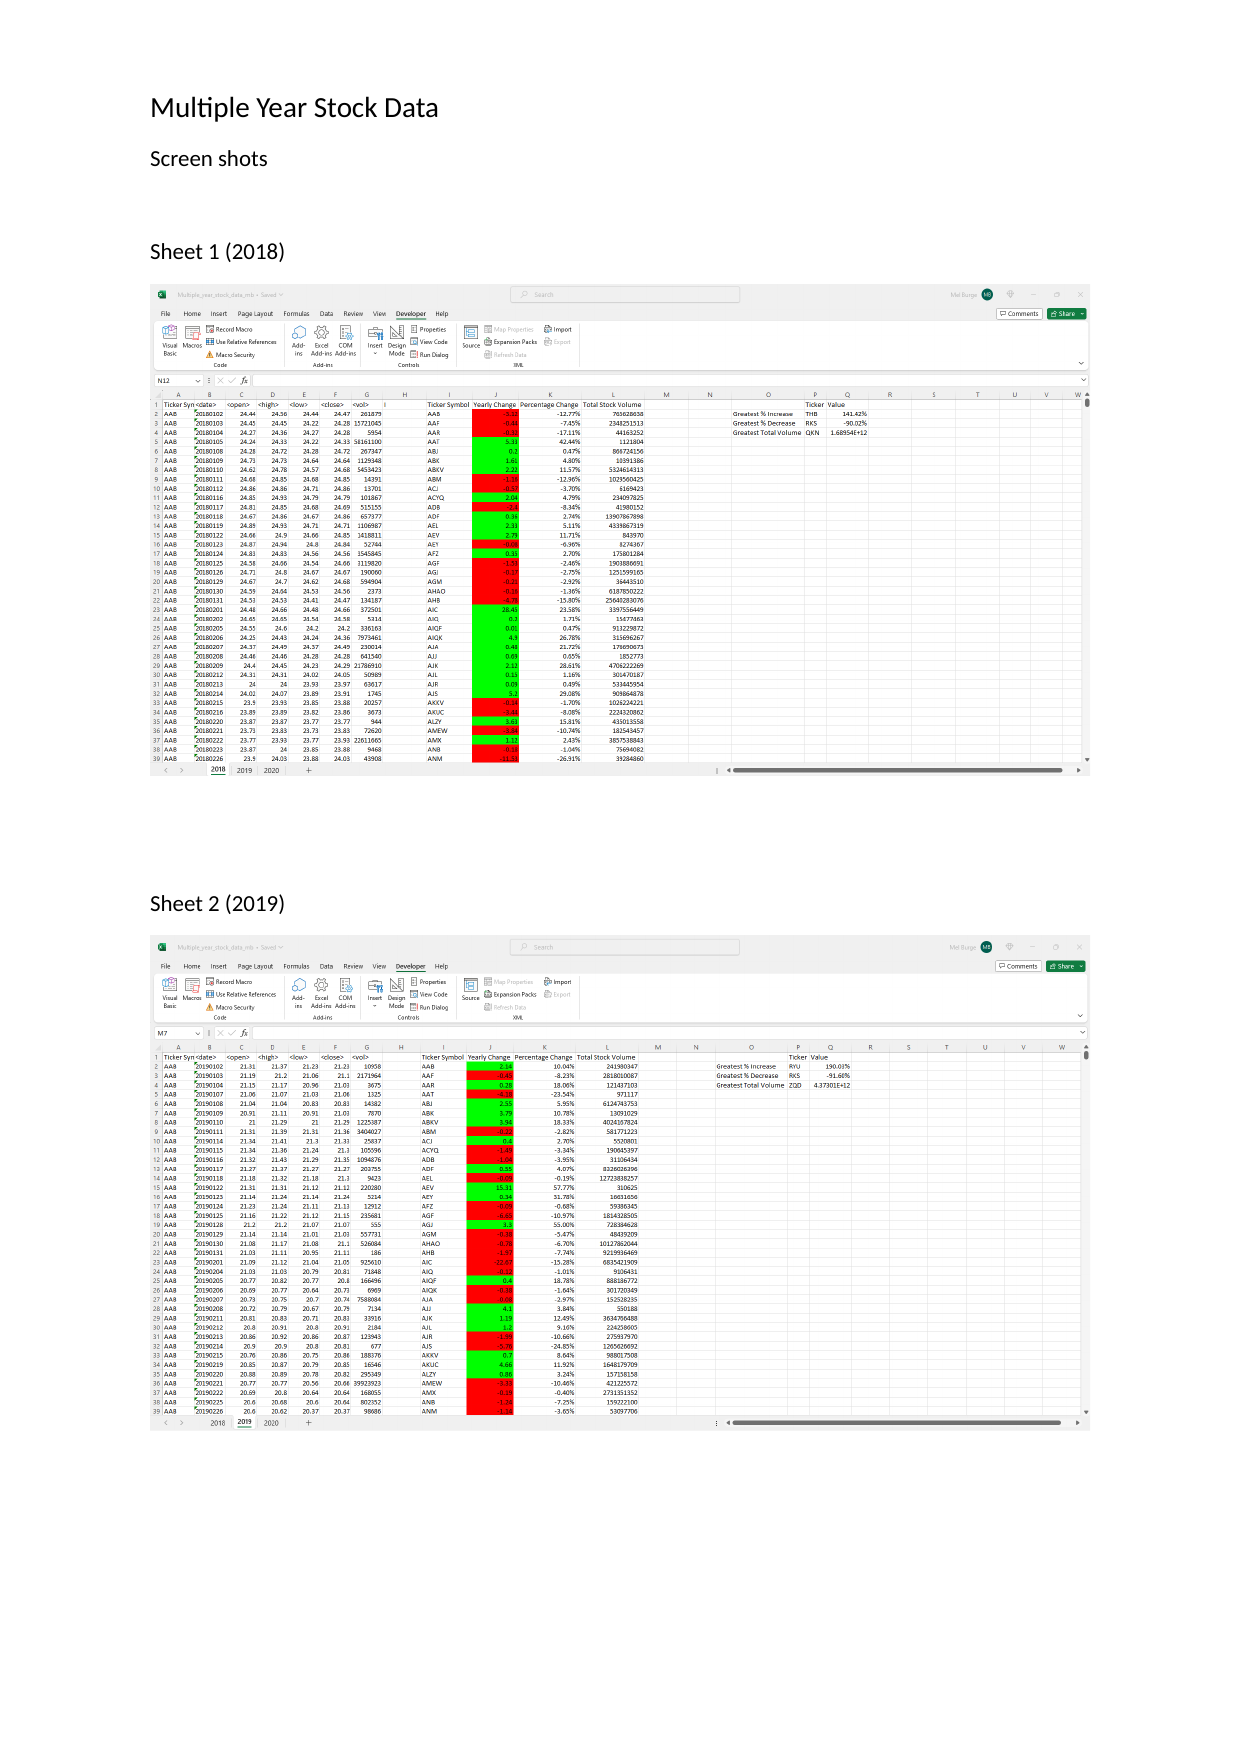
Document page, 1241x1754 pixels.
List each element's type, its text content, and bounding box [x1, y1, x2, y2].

picture [150, 935, 1091, 1431]
text Multiple Year Stock Data [150, 89, 1090, 124]
text Sheet 1 (2018) [150, 237, 1090, 266]
text Sheet 2 (2019) [150, 889, 1090, 917]
text Screen shots [150, 144, 1090, 172]
picture [150, 284, 1091, 776]
